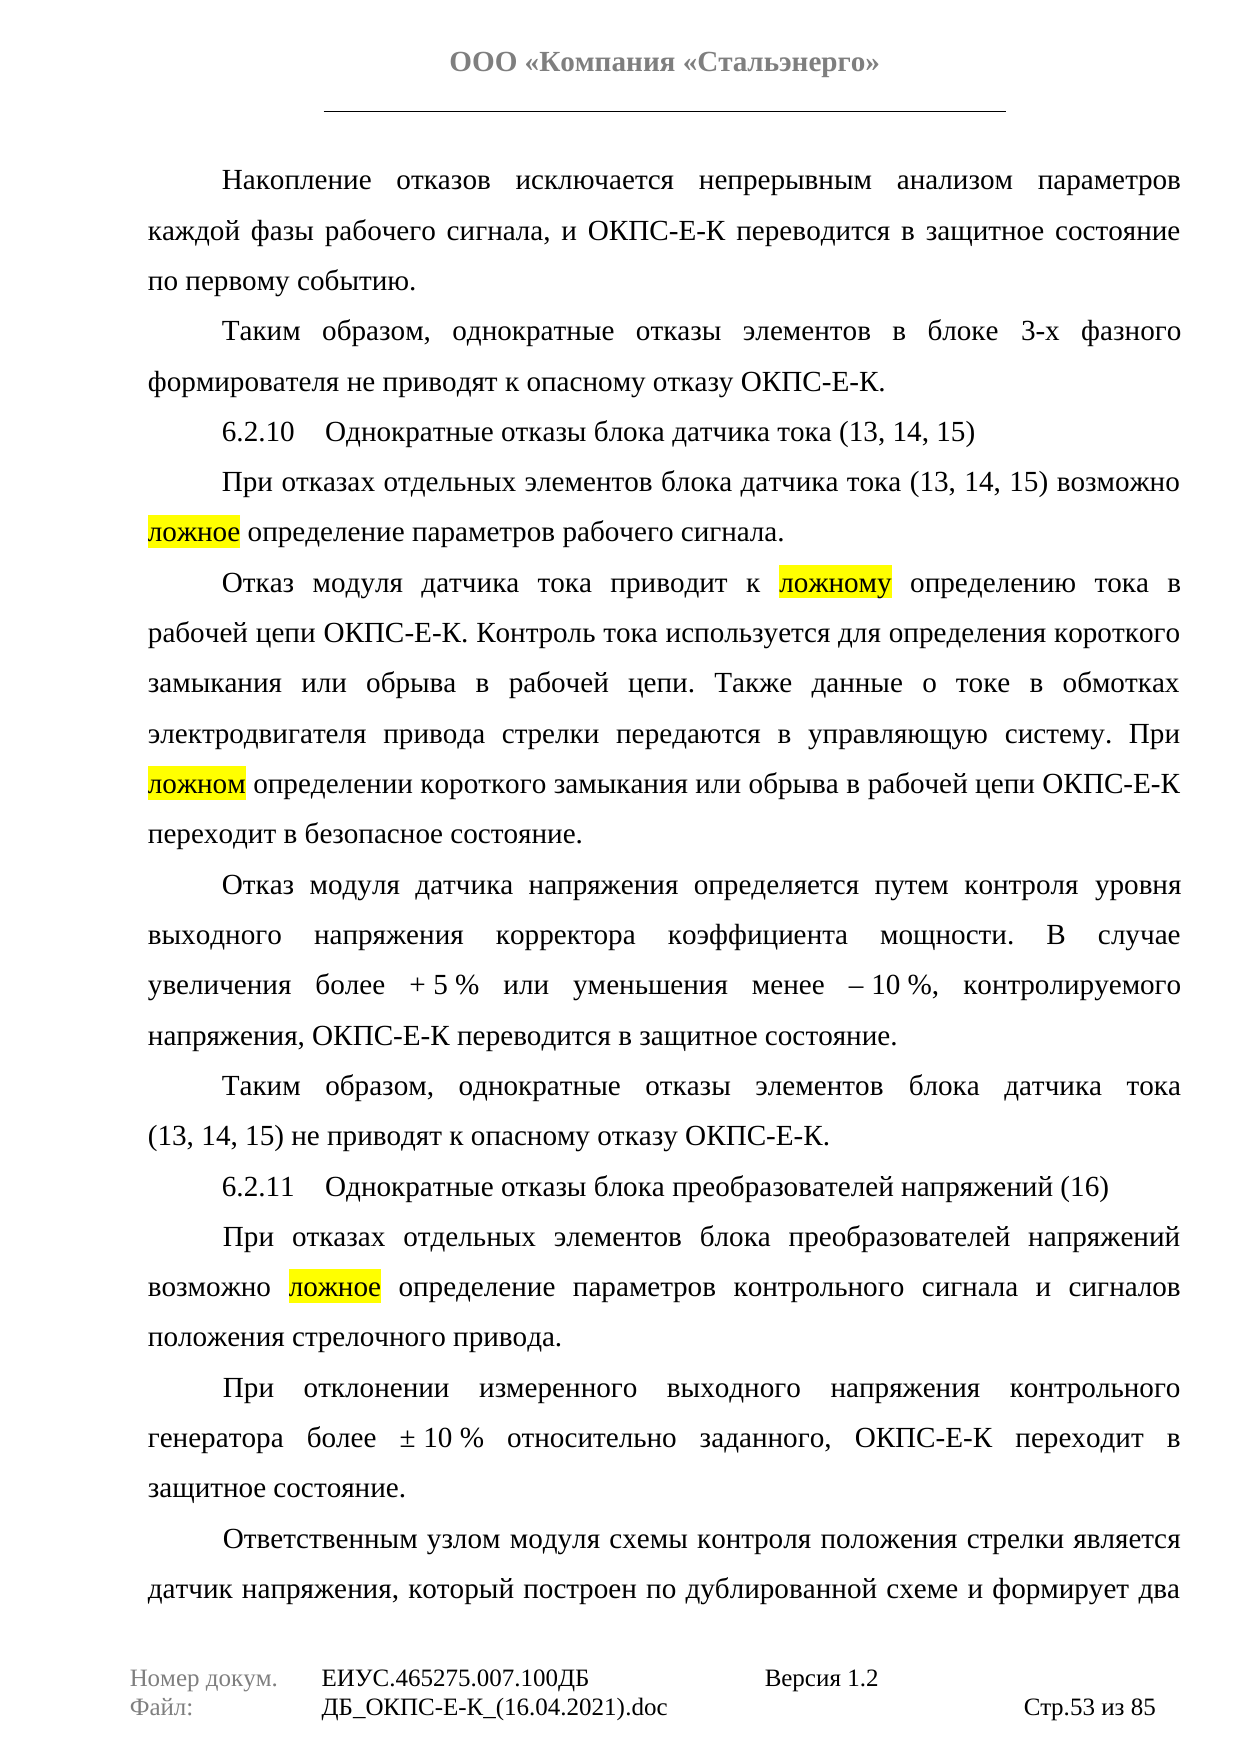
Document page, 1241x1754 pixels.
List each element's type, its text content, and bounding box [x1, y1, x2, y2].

text Отказ модуля датчика напряжения определяется путем контроля уровня выходного напряжения корректора коэффициента мощности. В случае увеличения более + 5 % или уменьшения менее – 10 %, контролируемого напряжения, ОКПС-Е-К переводится в защитное состояние. [148, 867, 1181, 1051]
text При отклонении измеренного выходного напряжения контрольного генератора более ± 10 % относительно заданного, ОКПС-Е-К переходит в защитное состояние. [148, 1370, 1181, 1504]
list Однократные отказы блока датчика тока (13, 14, 15) [148, 414, 1181, 447]
text Отказ модуля датчика тока приводит к ложному определению тока в рабочей цепи ОКПС-Е-К. Контроль тока используется для определения короткого замыкания или обрыва в рабочей цепи. Также данные о токе в обмотках электродвигателя привода стрелки передаются в управляющую систему. При ложном определении короткого замыкания или обрыва в рабочей цепи ОКПС-Е-К переходит в безопасное состояние. [148, 565, 1181, 850]
text Накопление отказов исключается непрерывным анализом параметров каждой фазы рабочего сигнала, и ОКПС-Е-К переводится в защитное состояние по первому событию. [148, 162, 1181, 297]
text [148, 1521, 1181, 1605]
text Таким образом, однократные отказы элементов в блоке 3-х фазного формирователя не приводят к опасному отказу ОКПС-Е-К. [148, 313, 1181, 397]
text При отказах отдельных элементов блока датчика тока (13, 14, 15) возможно ложное определение параметров рабочего сигнала. [148, 464, 1181, 548]
text Таким образом, однократные отказы элементов блока датчика тока (13, 14, 15) не приводят к опасному отказу ОКПС-Е-К. [148, 1068, 1181, 1152]
text При отказах отдельных элементов блока преобразователей напряжений возможно ложное определение параметров контрольного сигнала и сигналов положения стрелочного привода. [148, 1219, 1181, 1353]
list Однократные отказы блока преобразователей напряжений (16) [148, 1169, 1181, 1202]
